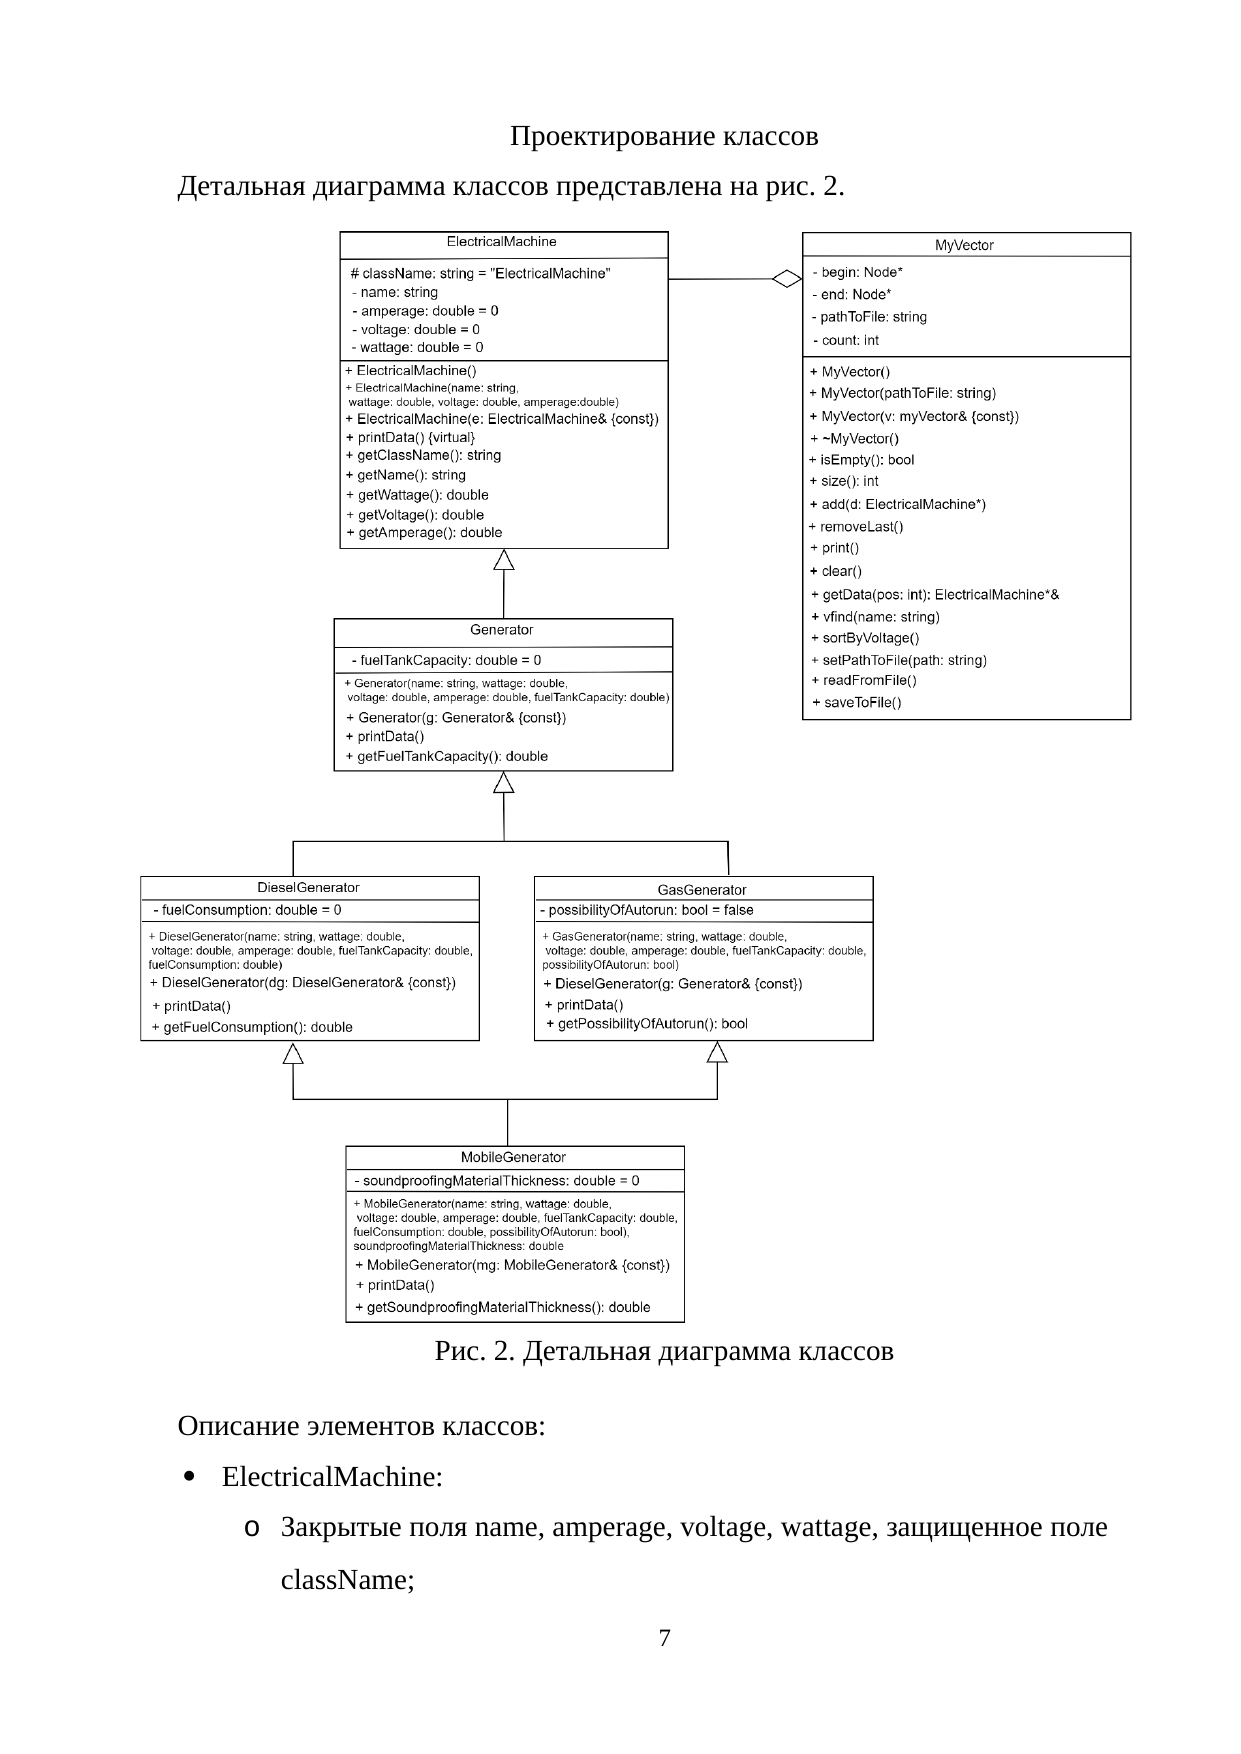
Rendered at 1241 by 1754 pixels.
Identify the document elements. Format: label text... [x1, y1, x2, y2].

subtitle Проектирование классов [177, 118, 1152, 152]
list Закрытые поля name, amperage, voltage, wattage, защищенное поле className; [243, 1509, 1152, 1596]
picture [126, 218, 1144, 1334]
list ElectricalMachine: [184, 1459, 1152, 1492]
text Описание элементов классов: [177, 1408, 1152, 1442]
text Детальная диаграмма классов представлена на рис. 2. [177, 168, 1152, 202]
text Рис. 2. Детальная диаграмма классов [177, 1333, 1152, 1367]
